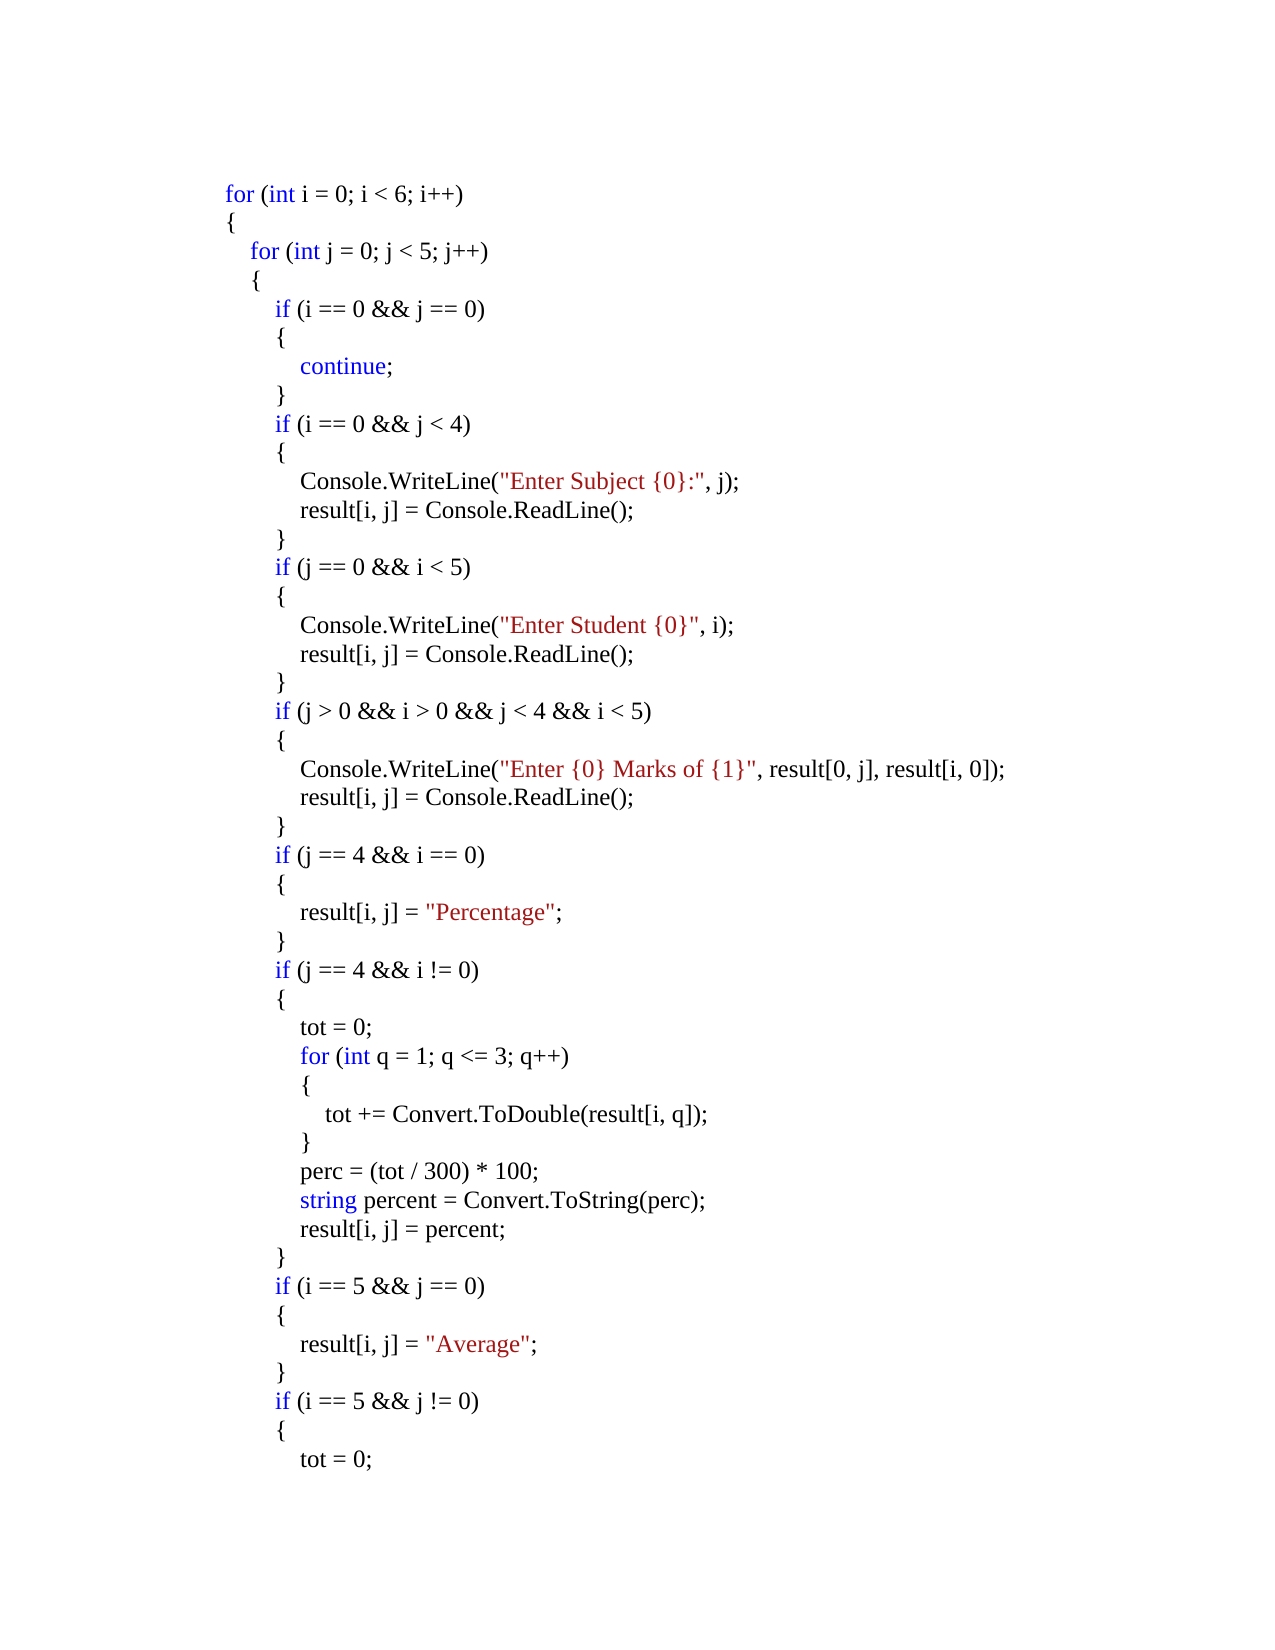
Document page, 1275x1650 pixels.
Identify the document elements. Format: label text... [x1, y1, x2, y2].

text continue; [150, 351, 1125, 380]
text { [150, 437, 1125, 466]
text perc = (tot / 300) * 100; [150, 1156, 1125, 1185]
text { [150, 581, 1125, 610]
text result[i, j] = Console.ReadLine(); [150, 782, 1125, 811]
text } [150, 1357, 1125, 1386]
text result[i, j] = Console.ReadLine(); [150, 495, 1125, 524]
text Console.WriteLine("Enter Subject {0}:", j); [150, 466, 1125, 495]
text if (j == 4 && i == 0) [150, 840, 1125, 869]
text } [150, 811, 1125, 840]
text tot = 0; [150, 1444, 1125, 1472]
text Console.WriteLine("Enter {0} Marks of {1}", result[0, j], result[i, 0]); [150, 754, 1125, 782]
text } [150, 667, 1125, 696]
text for (int j = 0; j < 5; j++) [150, 236, 1125, 265]
text } [150, 1242, 1125, 1271]
text } [150, 380, 1125, 409]
text result[i, j] = "Percentage"; [150, 897, 1125, 926]
text result[i, j] = Console.ReadLine(); [150, 639, 1125, 667]
text if (i == 0 && j < 4) [150, 409, 1125, 437]
text result[i, j] = percent; [150, 1214, 1125, 1242]
text if (j == 4 && i != 0) [150, 955, 1125, 984]
text { [150, 265, 1125, 294]
text tot = 0; [150, 1012, 1125, 1041]
text for (int q = 1; q <= 3; q++) [150, 1041, 1125, 1070]
text result[i, j] = "Average"; [150, 1329, 1125, 1357]
text if (i == 5 && j != 0) [150, 1386, 1125, 1415]
text } [150, 1127, 1125, 1156]
text } [150, 524, 1125, 552]
text for (int i = 0; i < 6; i++) [150, 179, 1125, 207]
text if (j == 0 && i < 5) [150, 552, 1125, 581]
text if (j > 0 && i > 0 && j < 4 && i < 5) [150, 696, 1125, 725]
text { [150, 869, 1125, 897]
text tot += Convert.ToDouble(result[i, q]); [150, 1099, 1125, 1127]
text { [150, 984, 1125, 1012]
text { [150, 1415, 1125, 1444]
text } [150, 926, 1125, 955]
text { [150, 322, 1125, 351]
text Console.WriteLine("Enter Student {0}", i); [150, 610, 1125, 639]
text { [150, 1300, 1125, 1329]
text { [150, 725, 1125, 754]
text { [150, 1070, 1125, 1099]
text string percent = Convert.ToString(perc); [150, 1185, 1125, 1214]
text if (i == 0 && j == 0) [150, 294, 1125, 322]
text if (i == 5 && j == 0) [150, 1271, 1125, 1300]
text { [150, 207, 1125, 236]
